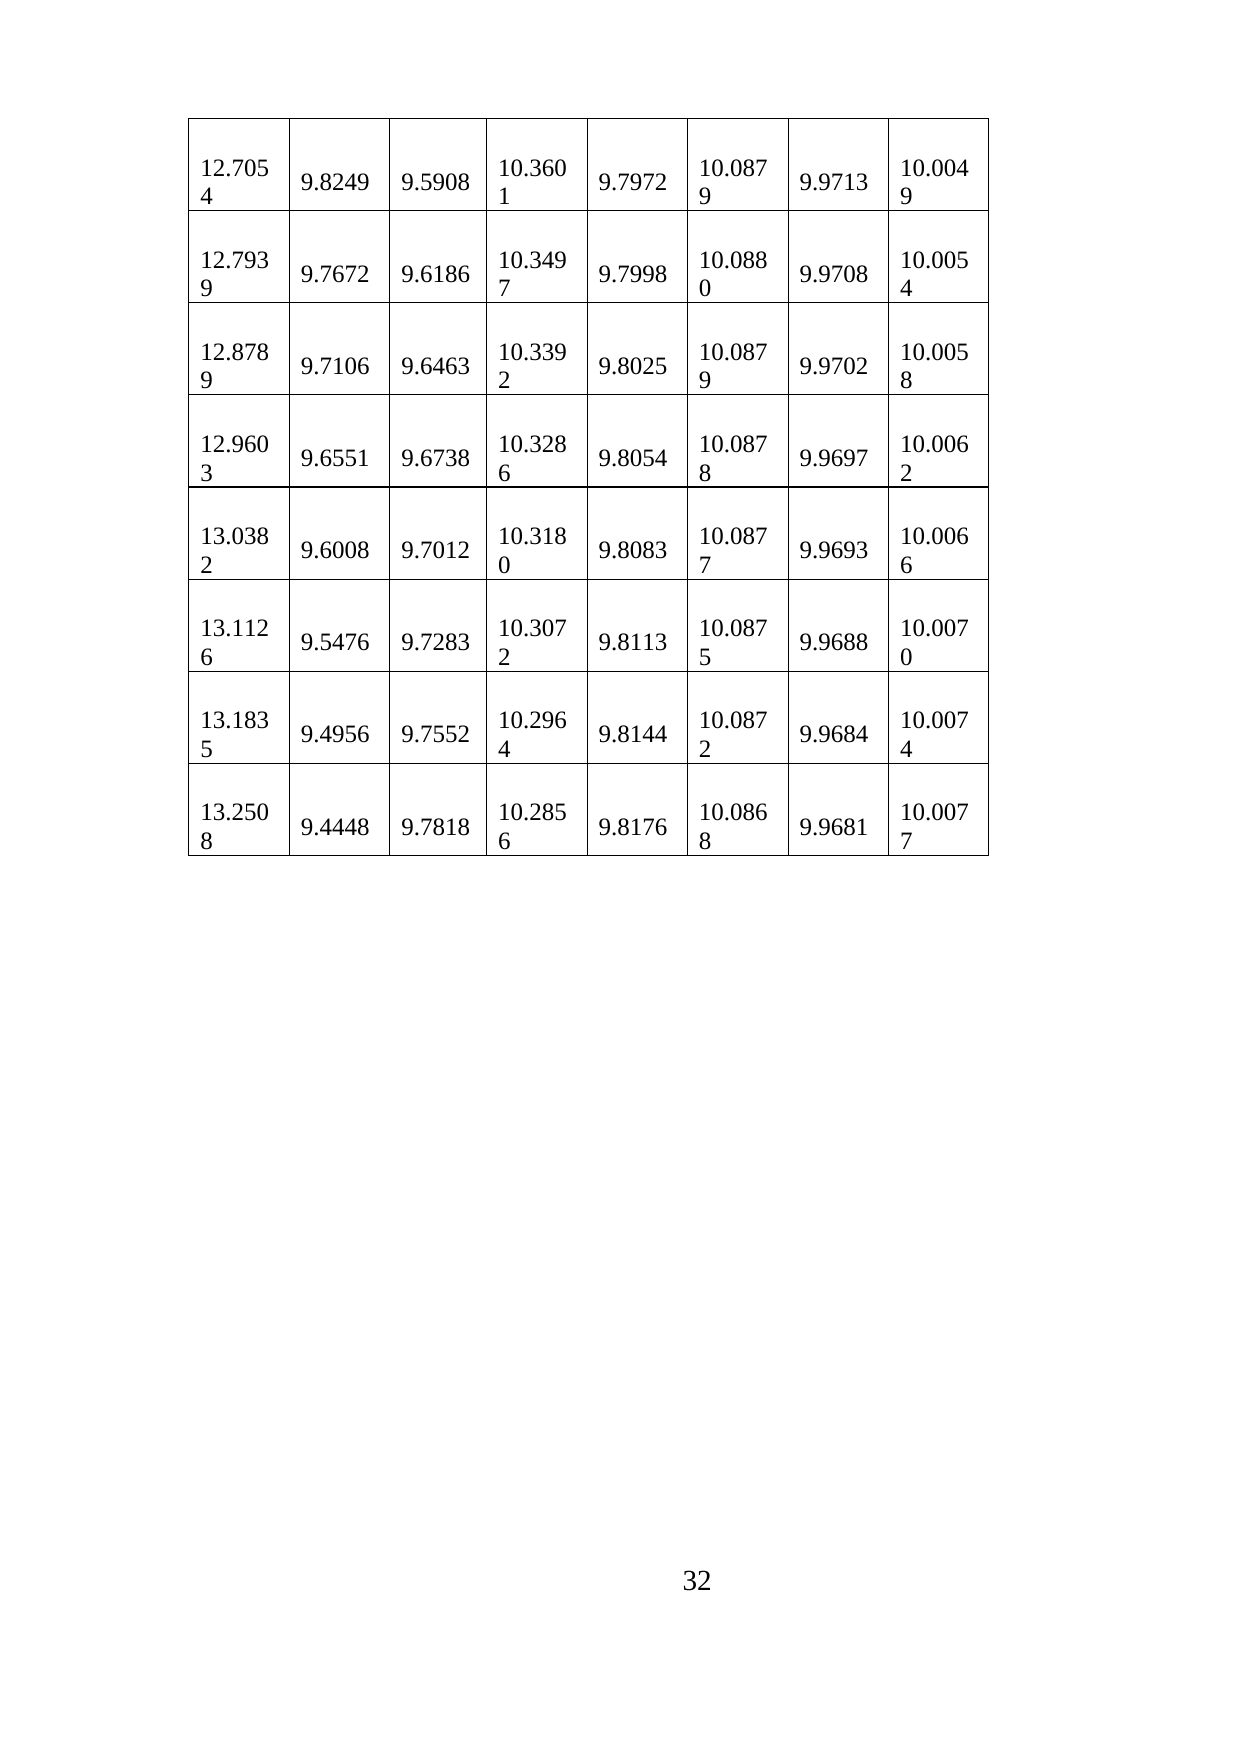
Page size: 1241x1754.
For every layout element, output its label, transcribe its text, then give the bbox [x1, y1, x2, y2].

table_cell 9.9708 [789, 211, 888, 302]
table_cell 12.7939 [189, 211, 289, 302]
table_cell 9.9702 [789, 303, 888, 394]
table_cell 10.0054 [889, 211, 988, 302]
table_cell 13.1126 [189, 580, 289, 671]
table_cell 10.0066 [889, 488, 988, 578]
table_cell 10.0878 [688, 395, 788, 486]
table_cell 9.8025 [588, 303, 687, 394]
table_cell 9.7012 [390, 488, 486, 578]
table_cell 10.0070 [889, 580, 988, 671]
table_cell 9.8083 [588, 488, 687, 578]
table_cell 9.9693 [789, 488, 888, 578]
table_cell 9.8249 [290, 119, 389, 210]
table_cell 12.9603 [189, 395, 289, 486]
table_cell 9.6186 [390, 211, 486, 302]
table_cell 13.1835 [189, 672, 289, 763]
table_cell 9.7972 [588, 119, 687, 210]
table_cell 9.8176 [588, 764, 687, 855]
table_cell 10.2964 [487, 672, 587, 763]
table_cell 10.0062 [889, 395, 988, 486]
table_cell 9.7998 [588, 211, 687, 302]
table_cell 9.6008 [290, 488, 389, 578]
table_cell 9.4956 [290, 672, 389, 763]
table_cell 10.0877 [688, 488, 788, 578]
table_cell 10.3286 [487, 395, 587, 486]
table_cell 10.3497 [487, 211, 587, 302]
table_cell 10.0879 [688, 119, 788, 210]
table_cell 9.8113 [588, 580, 687, 671]
table_cell 10.2856 [487, 764, 587, 855]
table_cell 9.5908 [390, 119, 486, 210]
table_cell 10.3601 [487, 119, 587, 210]
table_cell 9.7552 [390, 672, 486, 763]
table_cell 10.0880 [688, 211, 788, 302]
table_cell 9.9697 [789, 395, 888, 486]
table_cell 9.6738 [390, 395, 486, 486]
table_cell 9.6551 [290, 395, 389, 486]
table_cell 9.9713 [789, 119, 888, 210]
table_cell 12.8789 [189, 303, 289, 394]
table_cell 13.0382 [189, 488, 289, 578]
table_cell 9.4448 [290, 764, 389, 855]
table_cell 9.9684 [789, 672, 888, 763]
table_cell 10.0074 [889, 672, 988, 763]
table_cell 10.3392 [487, 303, 587, 394]
table_cell 10.0879 [688, 303, 788, 394]
table_cell 9.7283 [390, 580, 486, 671]
table_cell 10.0058 [889, 303, 988, 394]
table_cell 9.7106 [290, 303, 389, 394]
table_cell 10.3072 [487, 580, 587, 671]
table_cell 9.5476 [290, 580, 389, 671]
table_cell 12.7054 [189, 119, 289, 210]
table_cell 9.9688 [789, 580, 888, 671]
table_cell 9.8144 [588, 672, 687, 763]
table_cell 9.6463 [390, 303, 486, 394]
table_cell 10.3180 [487, 488, 587, 578]
table_cell 10.0049 [889, 119, 988, 210]
table_cell 9.9681 [789, 764, 888, 855]
table_cell 9.8054 [588, 395, 687, 486]
table_cell 9.7672 [290, 211, 389, 302]
table_cell 10.0077 [889, 764, 988, 855]
table_cell 13.2508 [189, 764, 289, 855]
table_cell 10.0872 [688, 672, 788, 763]
table_cell 10.0875 [688, 580, 788, 671]
table_cell 10.0868 [688, 764, 788, 855]
table_cell 9.7818 [390, 764, 486, 855]
